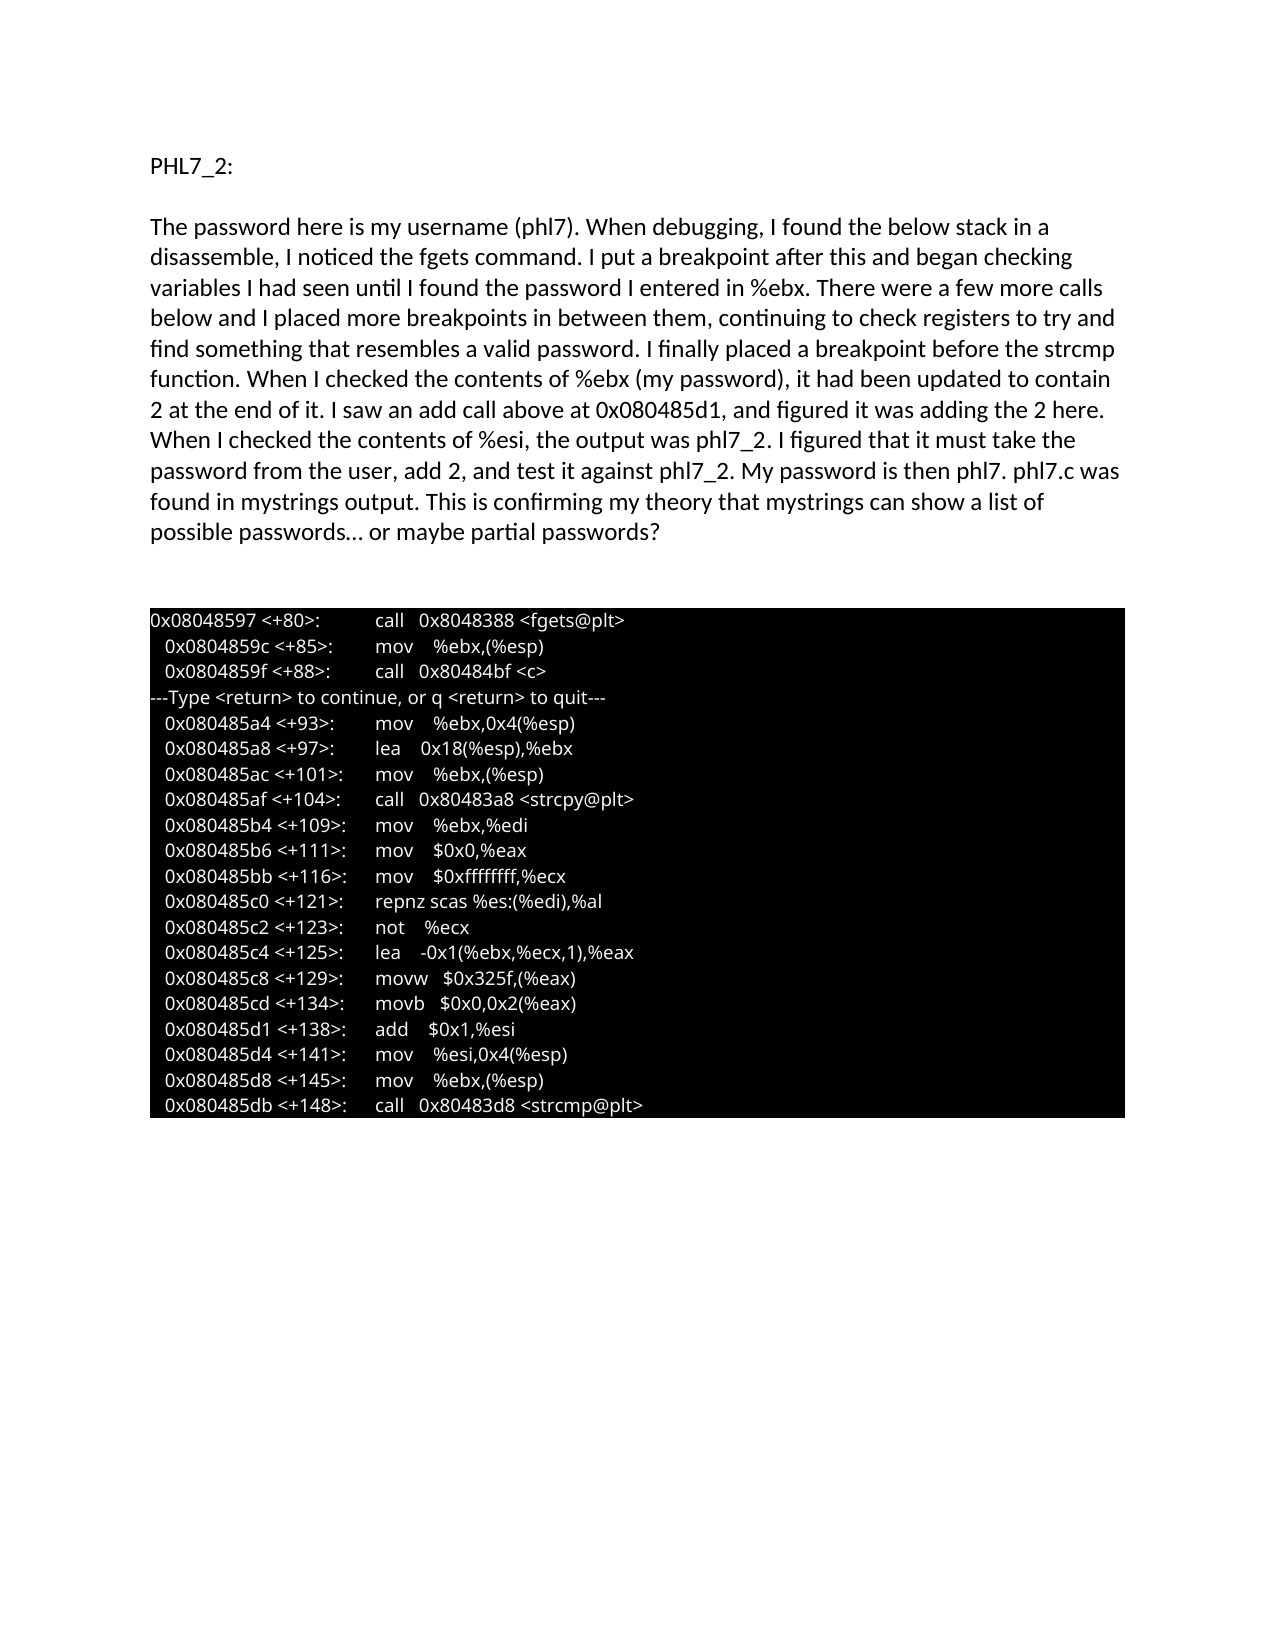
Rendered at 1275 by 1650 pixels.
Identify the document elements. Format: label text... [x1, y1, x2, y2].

text 0x080485cd <+134>: movb $0x0,0x2(%eax) [150, 991, 1125, 1016]
text 0x080485b4 <+109>: mov %ebx,%edi [150, 812, 1125, 837]
text 0x080485c2 <+123>: not %ecx [150, 914, 1125, 939]
text 0x080485af <+104>: call 0x80483a8 <strcpy@plt> [150, 786, 1125, 812]
text ---Type <return> to continue, or q <return> to quit--- [150, 684, 1125, 710]
text 0x080485c4 <+125>: lea -0x1(%ebx,%ecx,1),%eax [150, 939, 1125, 965]
text 0x08048597 <+80>: call 0x8048388 <fgets@plt> [150, 608, 1125, 633]
text 0x080485db <+148>: call 0x80483d8 <strcmp@plt> [150, 1093, 1125, 1118]
text 0x080485c0 <+121>: repnz scas %es:(%edi),%al [150, 888, 1125, 914]
text 0x080485a4 <+93>: mov %ebx,0x4(%esp) [150, 710, 1125, 735]
text 0x080485bb <+116>: mov $0xffffffff,%ecx [150, 863, 1125, 888]
text 0x080485ac <+101>: mov %ebx,(%esp) [150, 761, 1125, 786]
text 0x0804859f <+88>: call 0x80484bf <c> [150, 659, 1125, 684]
text 0x080485b6 <+111>: mov $0x0,%eax [150, 837, 1125, 863]
text 0x080485d1 <+138>: add $0x1,%esi [150, 1016, 1125, 1042]
text 0x080485c8 <+129>: movw $0x325f,(%eax) [150, 965, 1125, 991]
text 0x080485d8 <+145>: mov %ebx,(%esp) [150, 1067, 1125, 1093]
text PHL7_2: [150, 150, 1125, 181]
text 0x080485d4 <+141>: mov %esi,0x4(%esp) [150, 1042, 1125, 1067]
text 0x080485a8 <+97>: lea 0x18(%esp),%ebx [150, 735, 1125, 761]
text 0x0804859c <+85>: mov %ebx,(%esp) [150, 633, 1125, 659]
text The password here is my username (phl7). When debugging, I found the below stack in a disassemble, I noticed the fgets command. I put a breakpoint after this and began checking variables I had seen until I found the password I entered in %ebx. There were a few more calls below and I placed more breakpoints in between them, continuing to check registers to try and find something that resembles a valid password. I finally placed a breakpoint before the strcmp function. When I checked the contents of %ebx (my password), it had been updated to contain 2 at the end of it. I saw an add call above at 0x080485d1, and figured it was adding the 2 here. When I checked the contents of %esi, the output was phl7_2. I figured that it must take the password from the user, add 2, and test it against phl7_2. My password is then phl7. phl7.c was found in mystrings output. This is confirming my theory that mystrings can show a list of possible passwords… or maybe partial passwords? [150, 211, 1125, 547]
